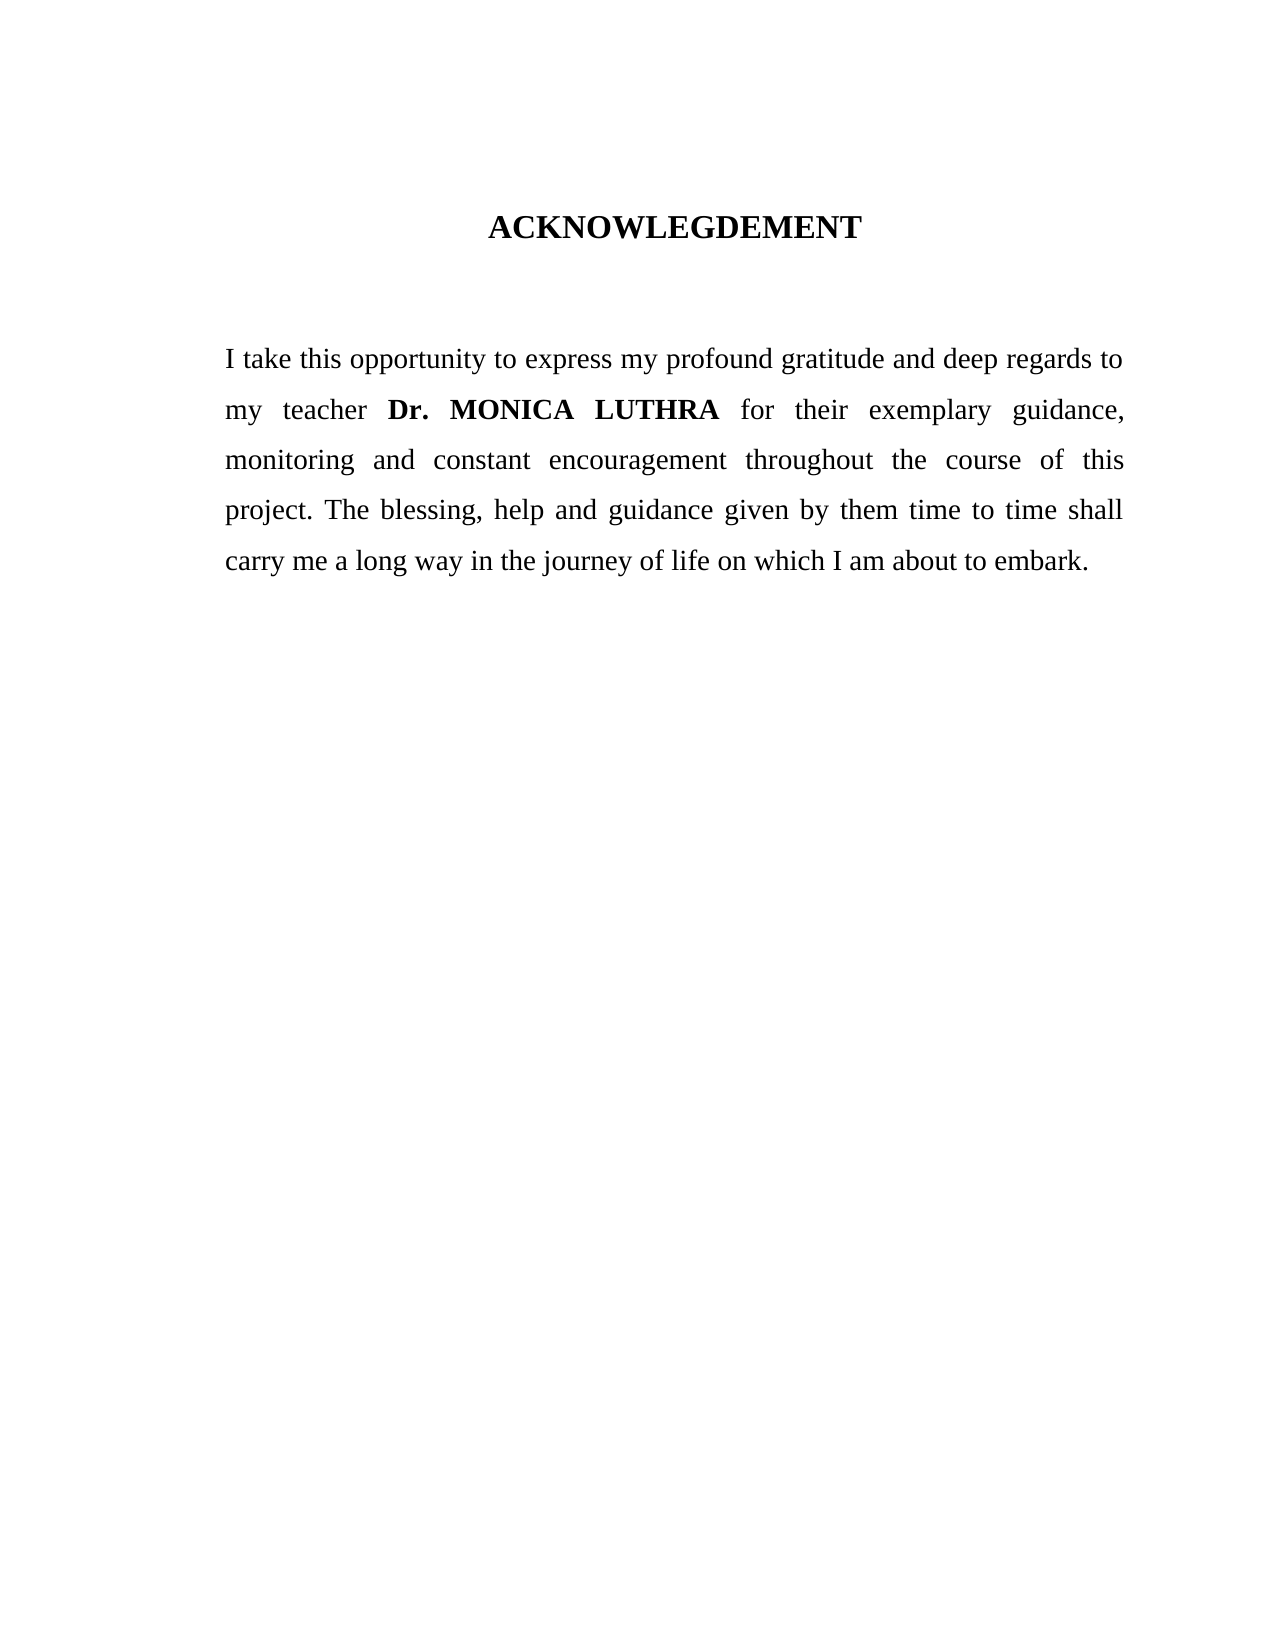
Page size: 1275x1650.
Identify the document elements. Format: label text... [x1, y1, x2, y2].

text ACKNOWLEGDEMENT [225, 208, 1125, 246]
text I take this opportunity to express my profound gratitude and deep regards to my teacher Dr. MONICA LUTHRA for their exemplary guidance, monitoring and constant encouragement throughout the course of this project. The blessing, help and guidance given by them time to time shall carry me a long way in the journey of life on which I am about to embark. [225, 342, 1125, 576]
